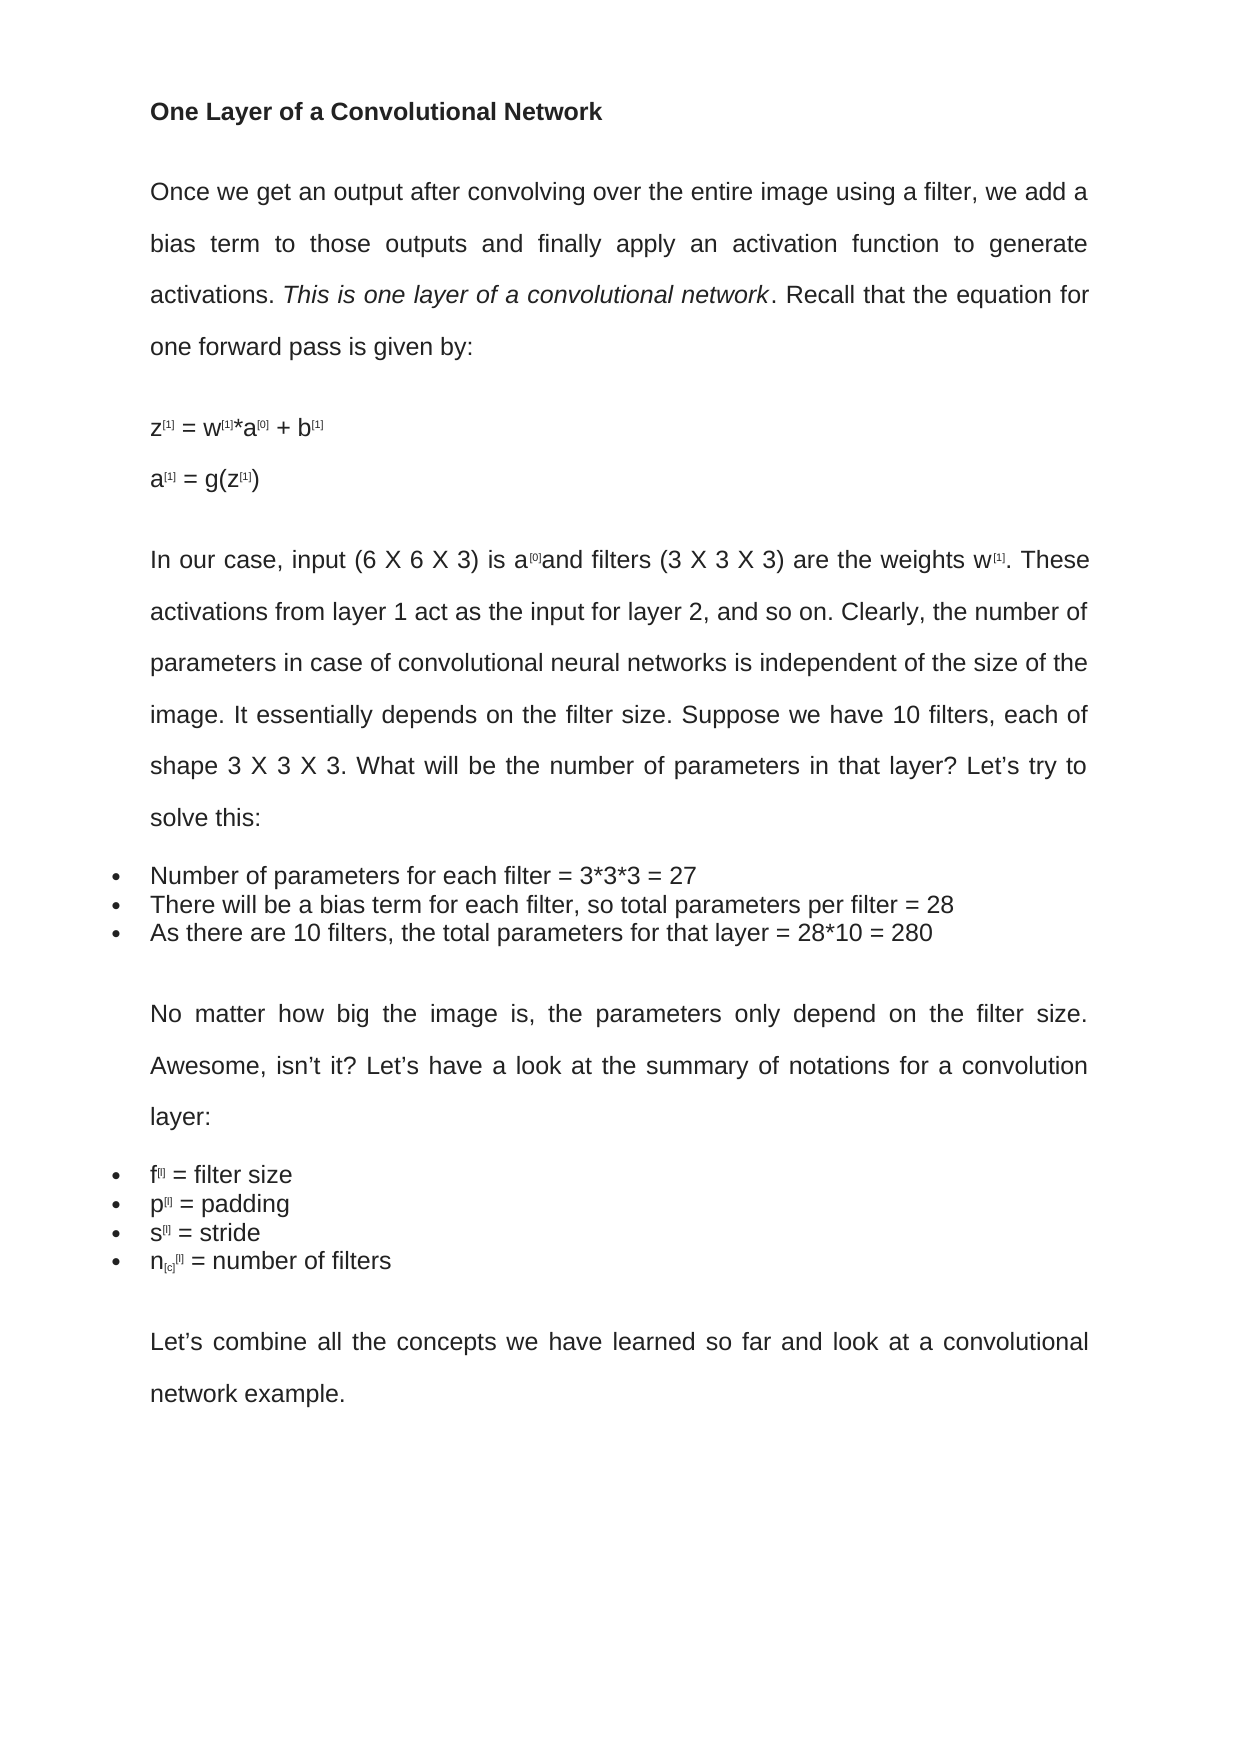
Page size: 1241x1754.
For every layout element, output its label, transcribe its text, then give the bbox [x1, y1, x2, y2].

list Number of parameters for each filter = 3*3*3 = 27 [112, 861, 1090, 889]
list s[l] = stride [112, 1218, 1090, 1246]
list There will be a bias term for each filter, so total parameters per filter = 28 [112, 889, 1090, 918]
list n[c][l] = number of filters [112, 1246, 1090, 1275]
text One Layer of a Convolutional Network [150, 74, 1090, 125]
text z[1] = w[1]*a[0] + b[1] a[1] = g(z[1]) [150, 390, 1090, 493]
text Once we get an output after convolving over the entire image using a filter, we add a bias term to those outputs and finally apply an activation function to generate activations. This is one layer of a convolutional network. Recall that the equation for one forward pass is given by: [150, 154, 1090, 361]
text No matter how big the image is, the parameters only depend on the filter size. Awesome, isn’t it? Let’s have a look at the summary of notations for a convolution layer: [150, 976, 1090, 1131]
text Let’s combine all the concepts we have learned so far and look at a convolutional network example. [150, 1304, 1090, 1407]
text In our case, input (6 X 6 X 3) is a[0]and filters (3 X 3 X 3) are the weights w[1]. These activations from layer 1 act as the input for layer 2, and so on. Clearly, the number of parameters in case of convolutional neural networks is independent of the size of the image. It essentially depends on the filter size. Suppose we have 10 filters, each of shape 3 X 3 X 3. What will be the number of parameters in that layer? Let’s try to solve this: [150, 522, 1090, 832]
list f[l] = filter size [112, 1160, 1090, 1189]
list As there are 10 filters, the total parameters for that layer = 28*10 = 280 [112, 918, 1090, 947]
list p[l] = padding [112, 1189, 1090, 1218]
